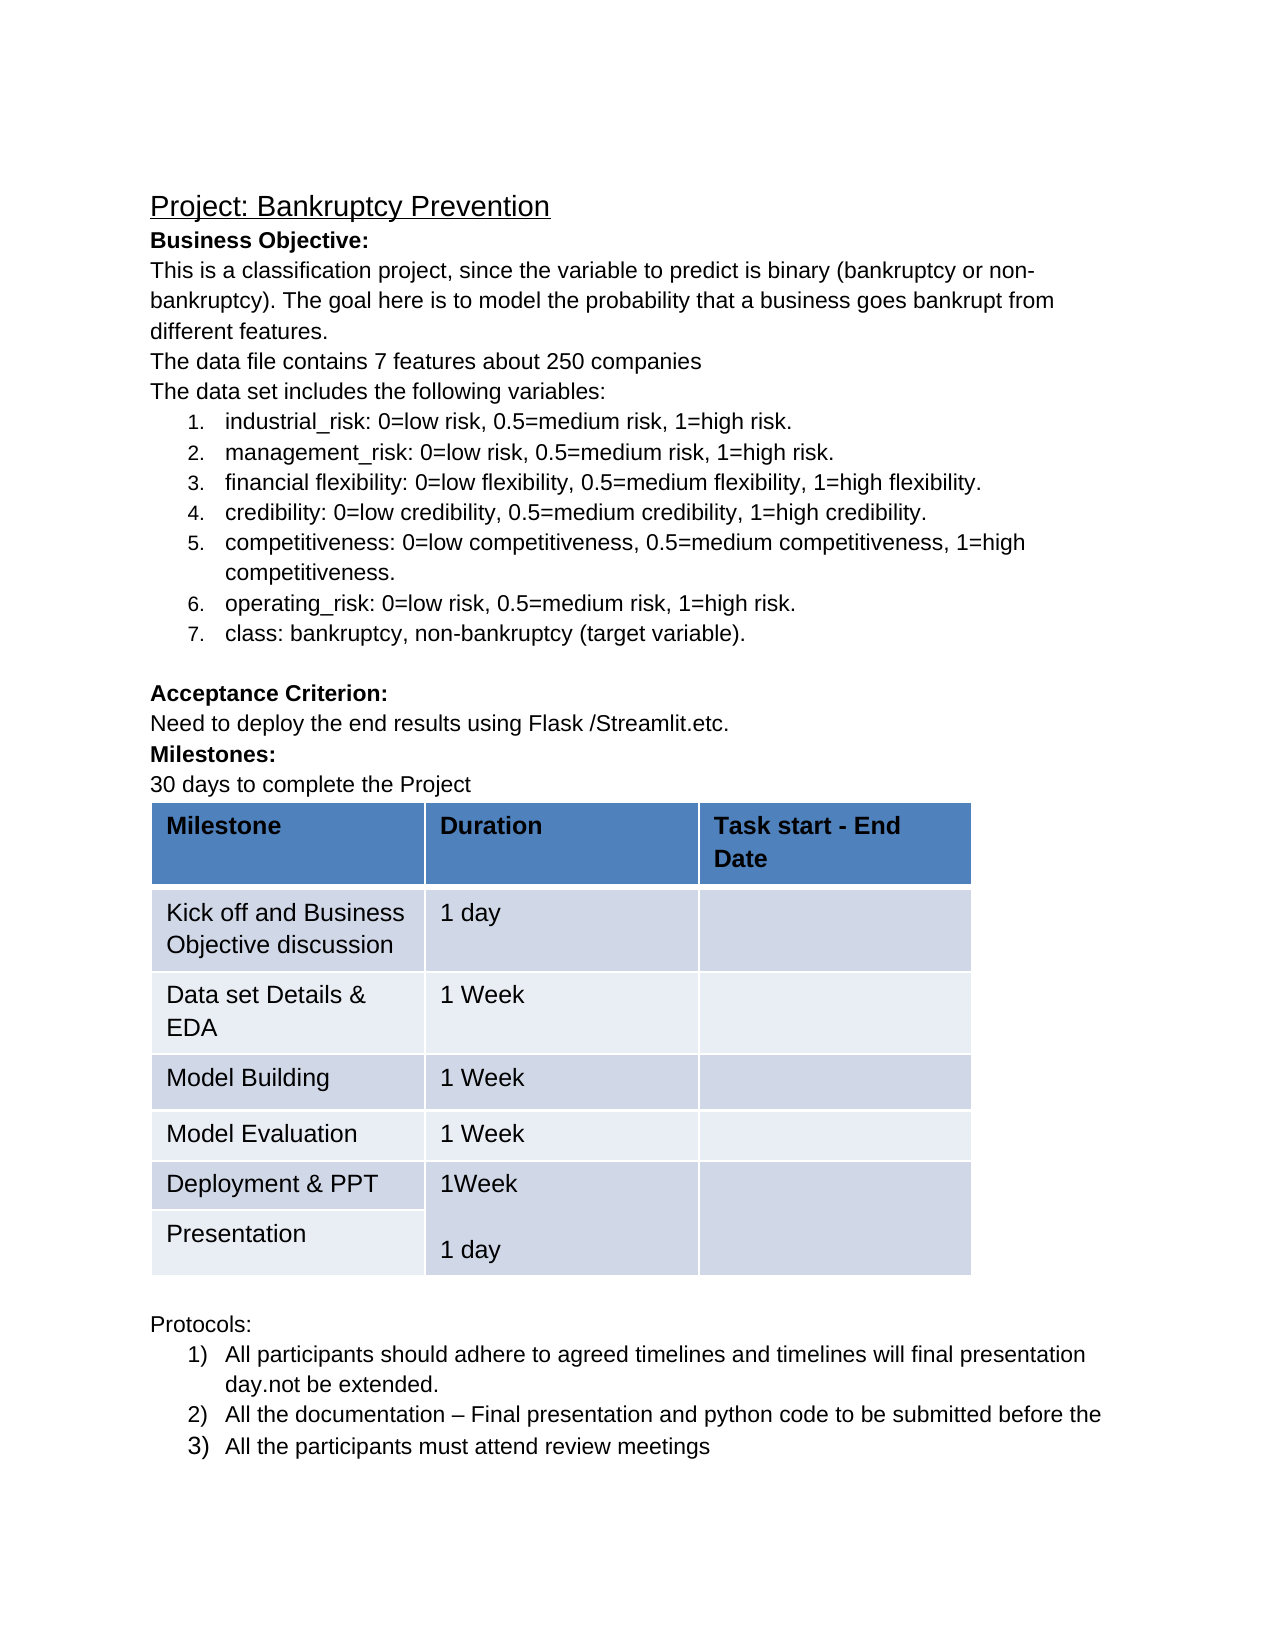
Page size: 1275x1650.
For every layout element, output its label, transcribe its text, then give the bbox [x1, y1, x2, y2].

list credibility: 0=low credibility, 0.5=medium credibility, 1=high credibility. [187, 499, 1125, 525]
table_cell 1 Week [426, 1112, 698, 1160]
text Protocols: [150, 1311, 1125, 1337]
table_header Duration [426, 803, 698, 884]
list management_risk: 0=low risk, 0.5=medium risk, 1=high risk. [187, 438, 1125, 465]
table_cell Model Evaluation [152, 1112, 424, 1160]
table_cell Presentation [152, 1211, 424, 1275]
table_cell [700, 1055, 971, 1109]
table_header Task start - End Date [700, 803, 971, 884]
text This is a classification project, since the variable to predict is binary (bankruptcy or non-bankruptcy). The goal here is to model the probability that a business goes bankrupt from different features. [150, 257, 1125, 344]
text The data file contains 7 features about 250 companies [150, 348, 1125, 374]
table_cell [700, 973, 971, 1053]
list operating_risk: 0=low risk, 0.5=medium risk, 1=high risk. [187, 589, 1125, 616]
list class: bankruptcy, non-bankruptcy (target variable). [187, 620, 1125, 646]
text Business Objective: [150, 227, 1125, 253]
table_cell 1Week 1 day [426, 1162, 698, 1275]
text Acceptance Criterion: [150, 680, 1125, 707]
table_cell Model Building [152, 1055, 424, 1109]
list All the documentation – Final presentation and python code to be submitted before the [187, 1401, 1125, 1427]
table_cell [700, 1112, 971, 1160]
table_cell [700, 890, 971, 971]
list All the participants must attend review meetings [187, 1431, 1125, 1460]
text Project: Bankruptcy Prevention [150, 188, 1125, 222]
list financial flexibility: 0=low flexibility, 0.5=medium flexibility, 1=high flexibility. [187, 469, 1125, 495]
table_cell Data set Details & EDA [152, 973, 424, 1053]
list competitiveness: 0=low competitiveness, 0.5=medium competitiveness, 1=high competitiveness. [187, 529, 1125, 586]
table_cell Deployment & PPT [152, 1162, 424, 1209]
table_cell [700, 1162, 971, 1275]
table_cell Kick off and Business Objective discussion [152, 890, 424, 971]
table_cell 1 Week [426, 1055, 698, 1109]
table_cell 1 Week [426, 973, 698, 1053]
text 30 days to complete the Project [150, 771, 1125, 797]
text Milestones: [150, 741, 1125, 767]
table_header Milestone [152, 803, 424, 884]
text The data set includes the following variables: [150, 378, 1125, 404]
text Need to deploy the end results using Flask /Streamlit.etc. [150, 710, 1125, 737]
list industrial_risk: 0=low risk, 0.5=medium risk, 1=high risk. [187, 408, 1125, 435]
table_cell 1 day [426, 890, 698, 971]
list All participants should adhere to agreed timelines and timelines will final presentation day.not be extended. [187, 1341, 1125, 1397]
